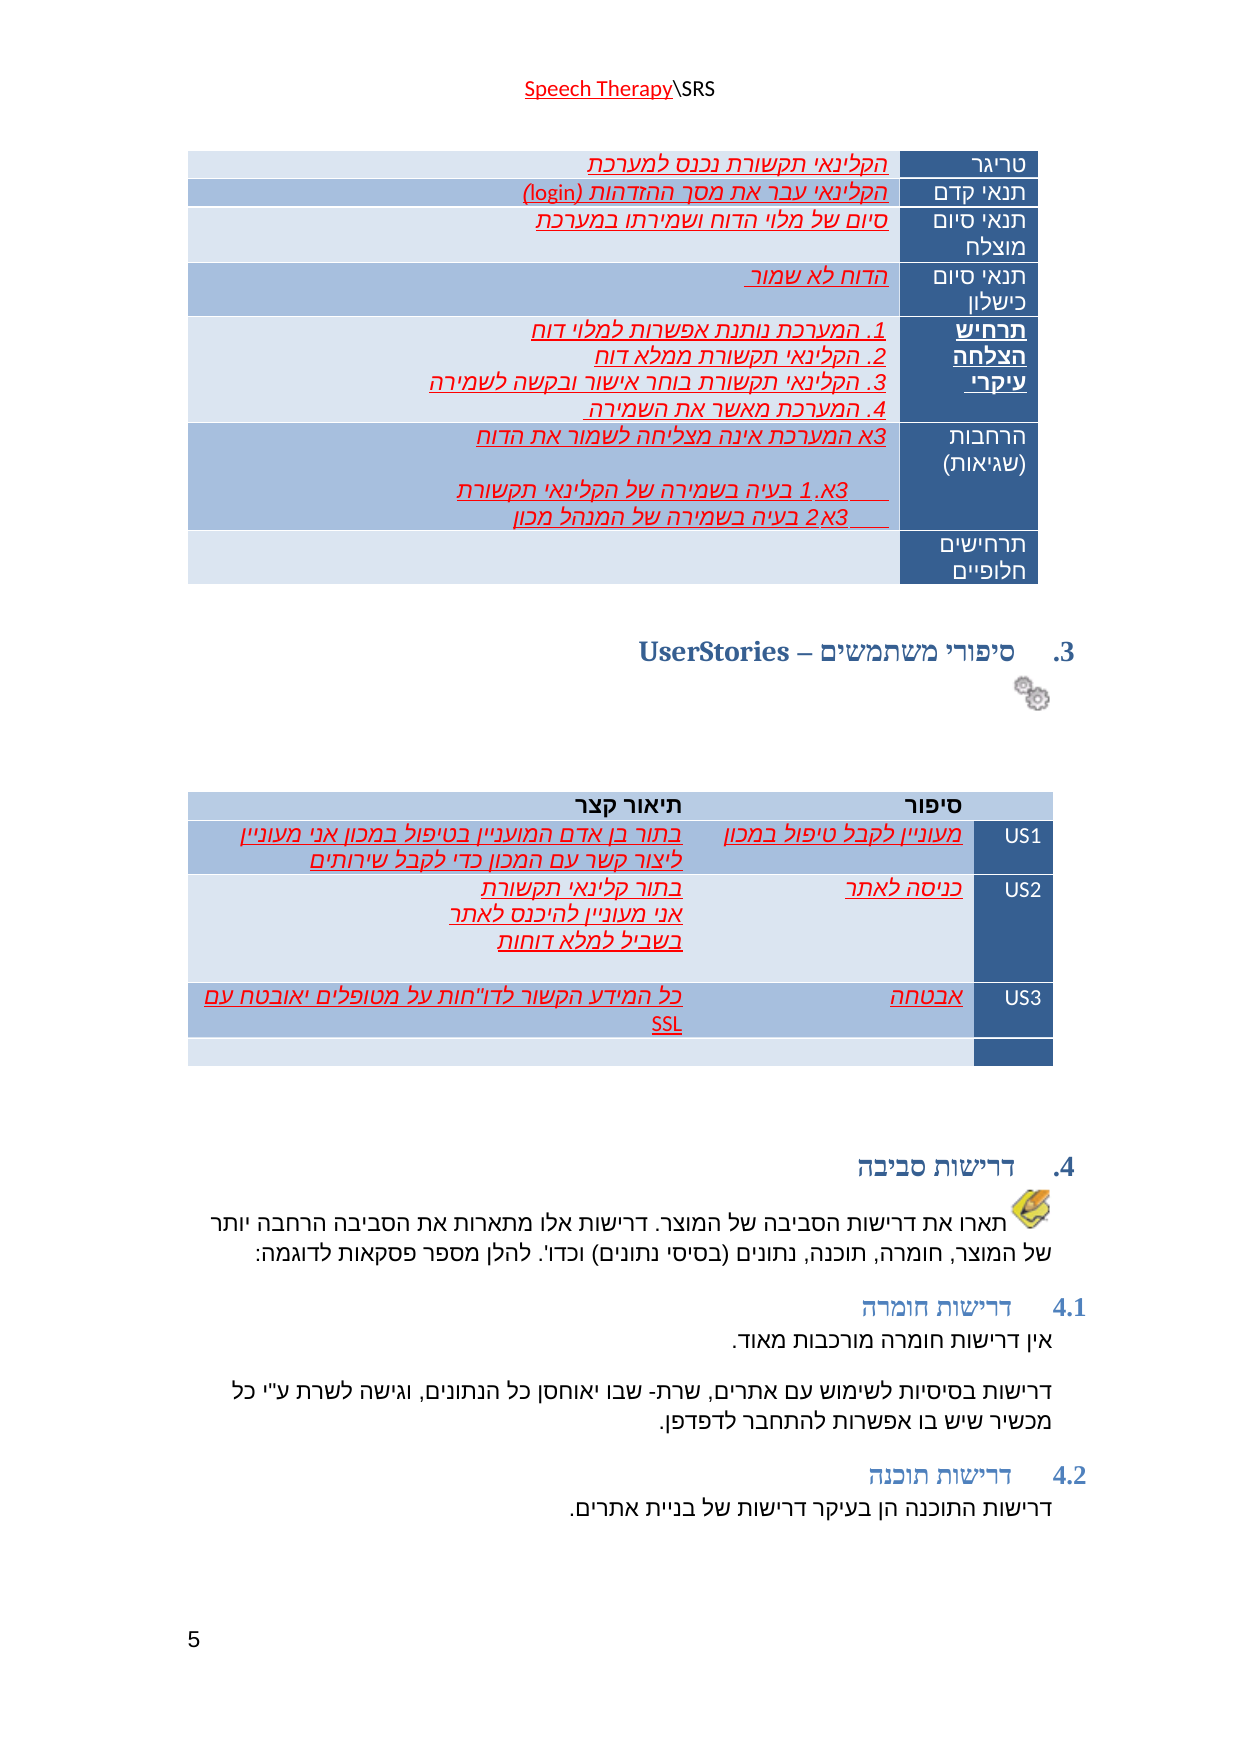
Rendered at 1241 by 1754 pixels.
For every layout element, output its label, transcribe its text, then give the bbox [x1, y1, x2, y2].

subtitle דרישות תוכנה [187, 1459, 1053, 1491]
table_cell כל המידע הקשור לדו"חות על מטופלים יאובטח עם SSL [188, 983, 694, 1037]
table_cell אבטחה [694, 983, 974, 1037]
table_cell US2 [974, 875, 1053, 982]
text דרישות התוכנה הן בעיקר דרישות של בניית אתרים. [187, 1495, 1053, 1521]
picture [1008, 1187, 1053, 1232]
subtitle דרישות חומרה [187, 1291, 1053, 1322]
table_header סיפור [694, 792, 974, 820]
table_cell בתור קלינאי תקשורת אני מעוניין להיכנס לאתר בשביל למלא דוחות [188, 875, 694, 982]
picture [1010, 673, 1053, 714]
table_cell הקלינאי עבר את מסך ההזדהות (login) [188, 179, 899, 206]
table_cell תנאי קדם [900, 179, 1038, 206]
table_cell הקלינאי תקשורת נכנס למערכת [188, 151, 899, 177]
table_cell תנאי סיום כישלון [900, 263, 1038, 316]
table_cell תנאי סיום מוצלח [900, 208, 1038, 262]
table_cell תרחישים חלופיים [900, 531, 1038, 584]
table_cell [974, 1039, 1053, 1066]
table_header תיאור קצר [188, 792, 694, 820]
table_cell בתור בן אדם המועניין בטיפול במכון אני מעוניין ליצור קשר עם המכון כדי לקבל שירותים [188, 821, 694, 874]
table_cell 1. המערכת נותנת אפשרות למלוי דוח 2. הקלינאי תקשורת ממלא דוח 3. הקלינאי תקשורת בוחר אישור ובקשה לשמירה 4. המערכת מאשר את השמירה [188, 317, 899, 422]
table_cell הדוח לא שמור [188, 263, 899, 316]
table_cell US1 [974, 821, 1053, 874]
text תארו את דרישות הסביבה של המוצר. דרישות אלו מתארות את הסביבה הרחבה יותר של המוצר, חומרה, תוכנה, נתונים (בסיסי נתונים) וכדו'. להלן מספר פסקאות לדוגמה: [187, 1187, 1053, 1267]
table_cell [694, 1039, 974, 1066]
table_header [974, 792, 1053, 820]
table_cell מעוניין לקבל טיפול במכון [694, 821, 974, 874]
table_cell כניסה לאתר [694, 875, 974, 982]
table_cell US3 [974, 983, 1053, 1037]
table_cell תרחיש הצלחה עיקרי [900, 317, 1038, 422]
table_cell טריגר [900, 151, 1038, 177]
table_cell הרחבות (שגיאות) [900, 423, 1038, 530]
table_cell [188, 531, 899, 584]
table_cell סיום של מלוי הדוח ושמירתו במערכת [188, 208, 899, 262]
subtitle סיפורי משתמשים – UserStories [187, 634, 1053, 668]
text דרישות בסיסיות לשימוש עם אתרים, שרת- שבו יאוחסן כל הנתונים, וגישה לשרת ע"י כל מכשיר שיש בו אפשרות להתחבר לדפדפן. [187, 1378, 1053, 1435]
text אין דרישות חומרה מורכבות מאוד. [187, 1327, 1053, 1353]
table_cell [188, 1039, 694, 1066]
subtitle דרישות סביבה [187, 1149, 1053, 1182]
table_cell 3א המערכת אינה מצליחה לשמור את הדוח 3א.1 בעיה בשמירה של הקלינאי תקשורת 3א2 בעיה בשמירה של המנהל מכון [188, 423, 899, 530]
